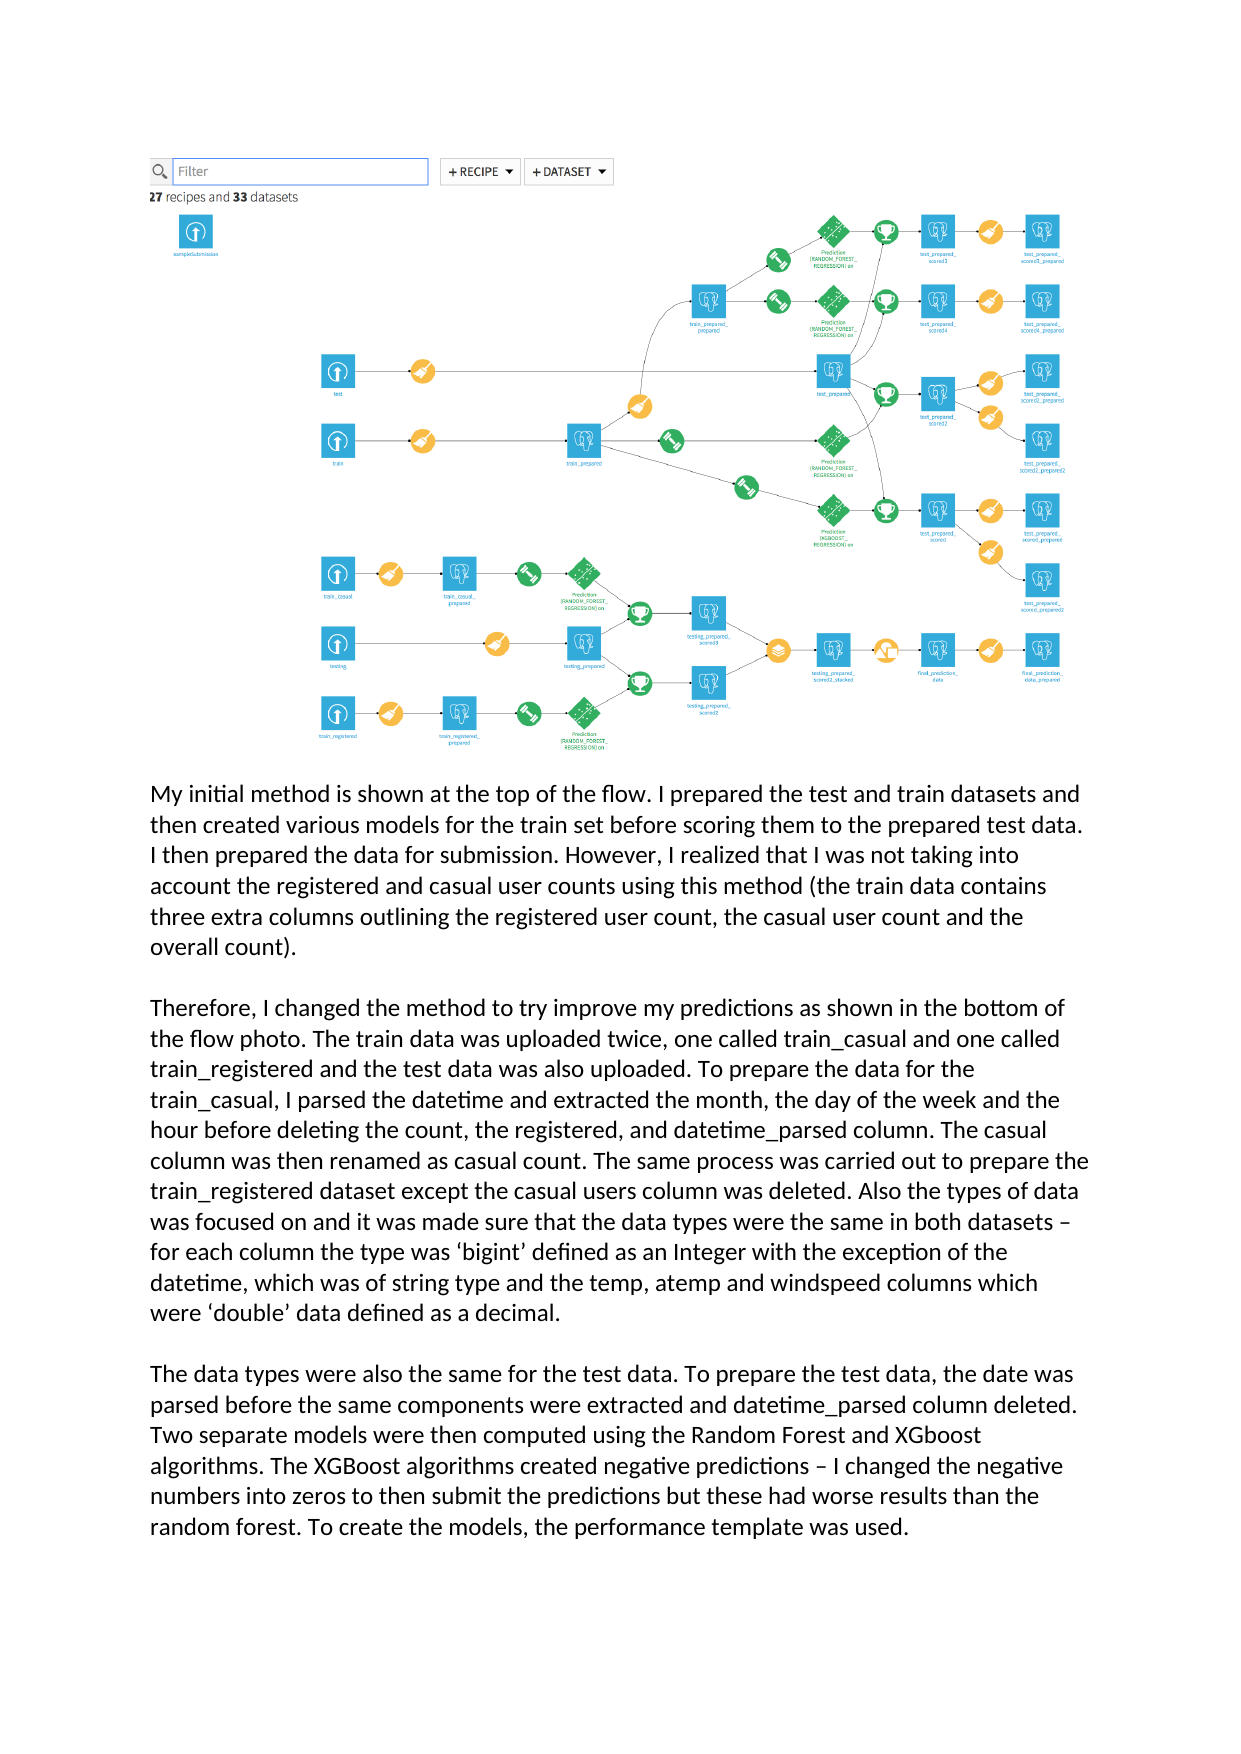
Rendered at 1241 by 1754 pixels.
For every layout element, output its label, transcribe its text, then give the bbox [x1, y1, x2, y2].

text Therefore, I changed the method to try improve my predictions as shown in the bottom of the flow photo. The train data was uploaded twice, one called train_casual and one called train_registered and the test data was also uploaded. To prepare the data for the train_casual, I parsed the datetime and extracted the month, the day of the week and the hour before deleting the count, the registered, and datetime_parsed column. The casual column was then renamed as casual count. The same process was carried out to prepare the train_registered dataset except the casual users column was deleted. Also the types of data was focused on and it was made sure that the data types were the same in both datasets – for each column the type was ‘bigint’ defined as an Integer with the exception of the datetime, which was of string type and the temp, atemp and windspeed columns which were ‘double’ data defined as a decimal. [150, 992, 1090, 1328]
picture [150, 150, 1090, 779]
text The data types were also the same for the test data. To prepare the test data, the date was parsed before the same components were extracted and datetime_parsed column deleted. Two separate models were then computed using the Random Forest and XGboost algorithms. The XGBoost algorithms created negative predictions – I changed the negative numbers into zeros to then submit the predictions but these had worse results than the random forest. To create the models, the performance template was used. [150, 1358, 1090, 1542]
text My initial method is shown at the top of the flow. I prepared the test and train datasets and then created various models for the train set before scoring them to the prepared test data. I then prepared the data for submission. However, I realized that I was not taking into account the registered and casual user counts using this method (the train data contains three extra columns outlining the registered user count, the casual user count and the overall count). [150, 779, 1090, 962]
